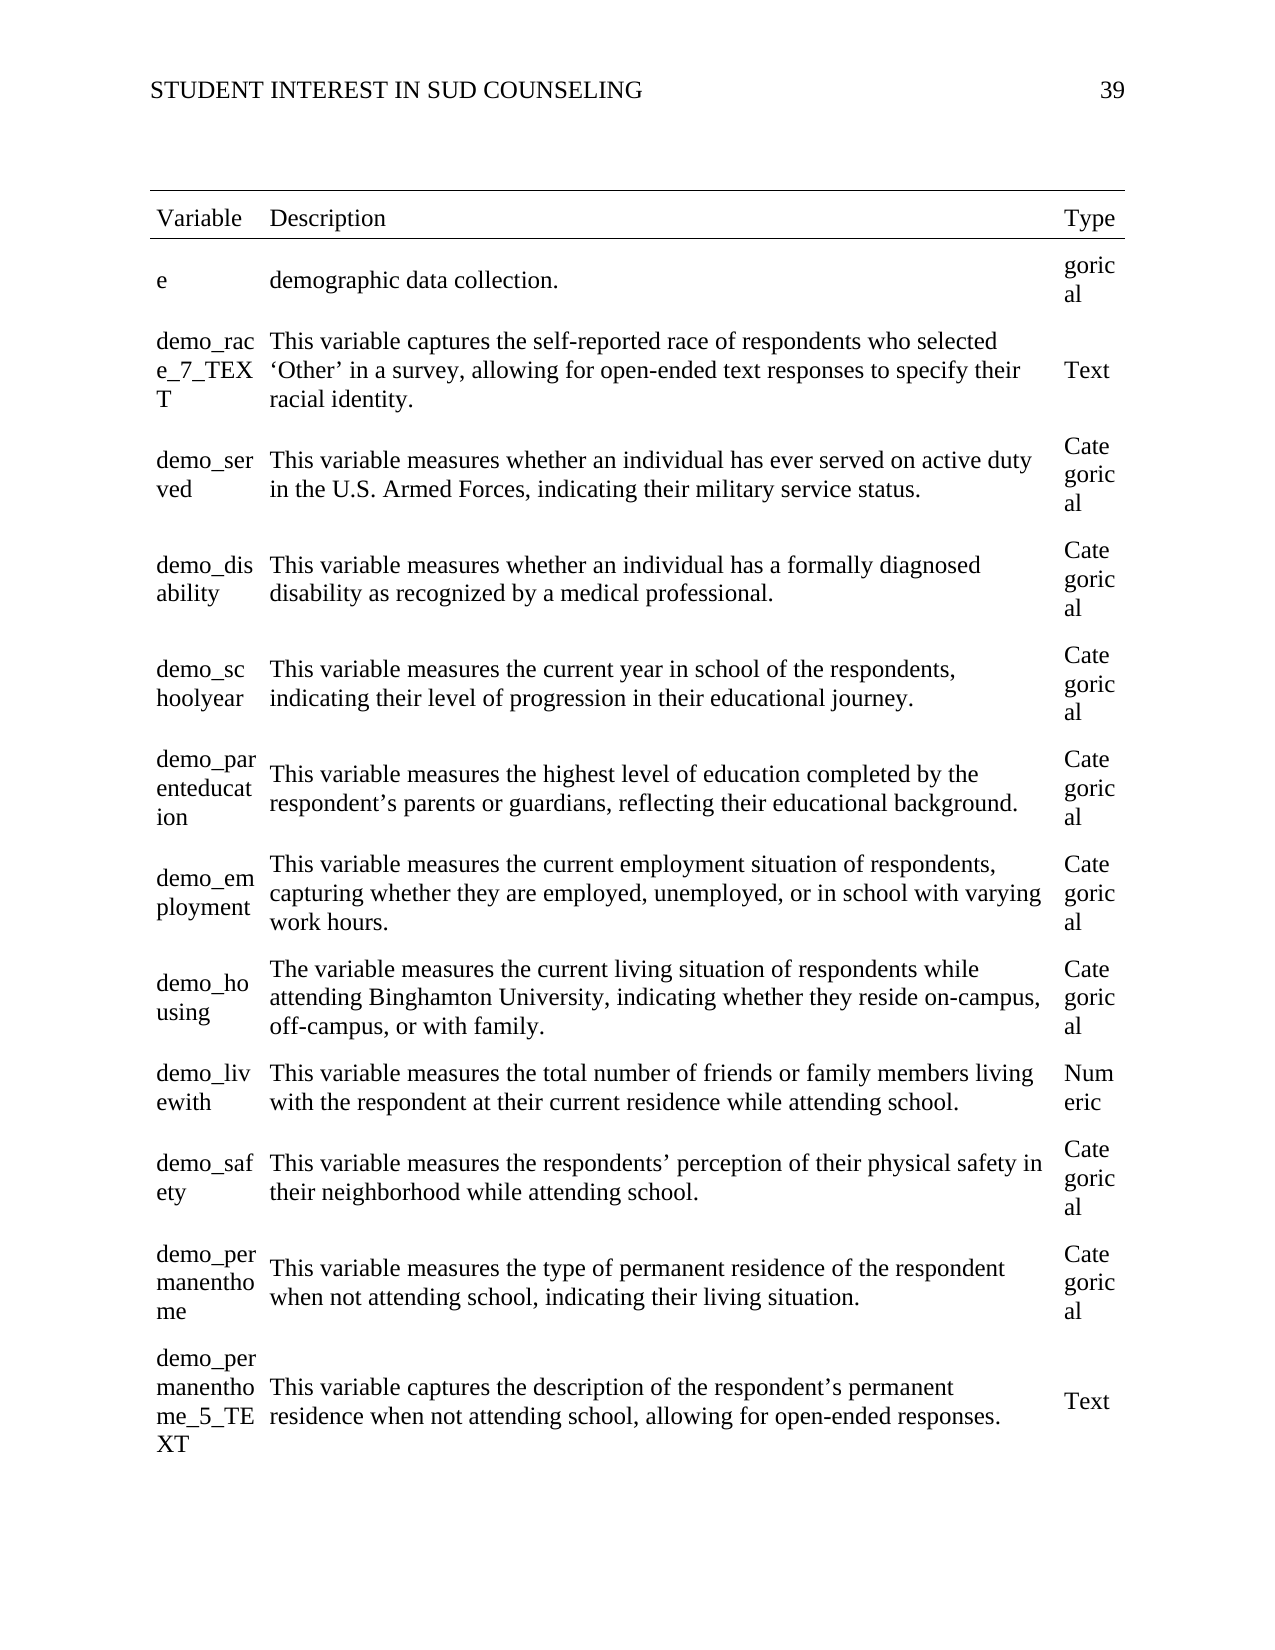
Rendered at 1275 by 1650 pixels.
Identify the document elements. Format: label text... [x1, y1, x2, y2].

table_cell demo_race [150, 239, 263, 314]
table_cell This variable measures whether an individual has ever served on active duty in the U.S. Armed Forces, indicating their military service status. [263, 419, 1058, 523]
table_header Description [263, 191, 1058, 238]
table_cell demo_safety [150, 1122, 263, 1226]
table_cell demo_permanenthome_5_TEXT [150, 1331, 263, 1464]
table_cell Text [1058, 314, 1125, 418]
table_cell Categorical [1058, 1122, 1125, 1226]
table_cell Categorical [1058, 239, 1125, 314]
table_cell This variable measures the type of permanent residence of the respondent when not attending school, indicating their living situation. [263, 1226, 1058, 1331]
table_cell demo_served [150, 419, 263, 523]
table_cell Categorical [1058, 523, 1125, 628]
table_cell This variable measures the respondents’ perception of their physical safety in their neighborhood while attending school. [263, 1122, 1058, 1226]
table_cell demo_parenteducation [150, 732, 263, 837]
table_cell Categorical [1058, 732, 1125, 837]
table_cell This variable measures the total number of friends or family members living with the respondent at their current residence while attending school. [263, 1046, 1058, 1122]
table_cell Categorical [1058, 941, 1125, 1046]
table_cell Categorical [1058, 419, 1125, 523]
table_cell Categorical [1058, 1226, 1125, 1331]
table_cell This variable measures the current year in school of the respondents, indicating their level of progression in their educational journey. [263, 628, 1058, 732]
table_cell This variable measures whether an individual has a formally diagnosed disability as recognized by a medical professional. [263, 523, 1058, 628]
table_cell Text [1058, 1331, 1125, 1464]
table_cell Categorical [1058, 837, 1125, 941]
table_cell demo_livewith [150, 1046, 263, 1122]
table_cell demo_schoolyear [150, 628, 263, 732]
table_cell This variable measures the highest level of education completed by the respondent’s parents or guardians, reflecting their educational background. [263, 732, 1058, 837]
table_cell demo_employment [150, 837, 263, 941]
table_cell demo_permanenthome [150, 1226, 263, 1331]
table_cell This variable captures the racial identity of respondents as part of demographic data collection. [263, 239, 1058, 314]
table_cell Numeric [1058, 1046, 1125, 1122]
table_cell The variable measures the current living situation of respondents while attending Binghamton University, indicating whether they reside on-campus, off-campus, or with family. [263, 941, 1058, 1046]
table_cell This variable measures the current employment situation of respondents, capturing whether they are employed, unemployed, or in school with varying work hours. [263, 837, 1058, 941]
table_cell demo_disability [150, 523, 263, 628]
table_cell This variable captures the self-reported race of respondents who selected ‘Other’ in a survey, allowing for open-ended text responses to specify their racial identity. [263, 314, 1058, 418]
table_cell demo_housing [150, 941, 263, 1046]
table_cell demo_race_7_TEXT [150, 314, 263, 418]
table_header Type [1058, 191, 1125, 238]
table_cell Categorical [1058, 628, 1125, 732]
table_header Variable [150, 191, 263, 238]
table_cell This variable captures the description of the respondent’s permanent residence when not attending school, allowing for open-ended responses. [263, 1331, 1058, 1464]
